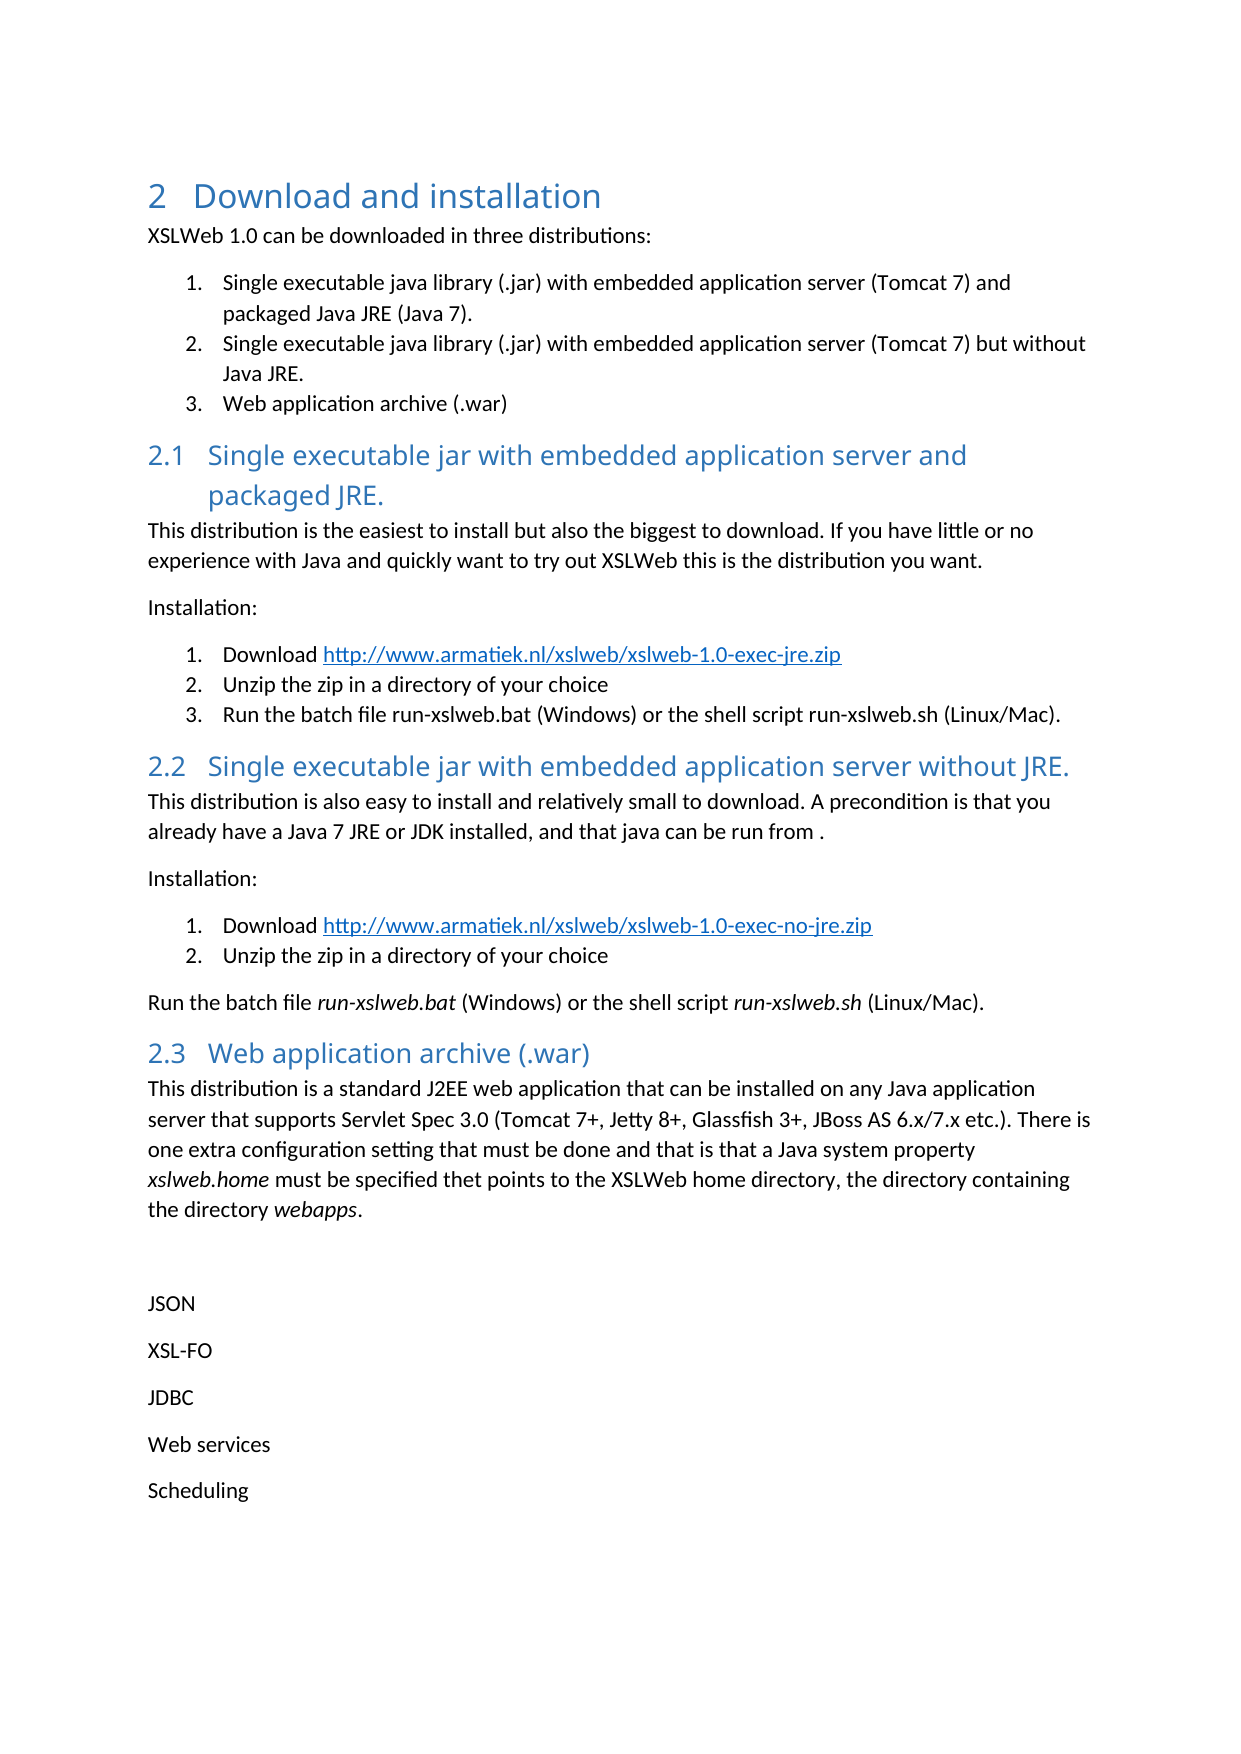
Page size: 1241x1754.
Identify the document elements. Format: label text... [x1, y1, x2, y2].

list Single executable java library (.jar) with embedded application server (Tomcat 7) and packaged Java JRE (Java 7). [185, 268, 1093, 327]
subtitle Single executable jar with embedded application server without JRE. [148, 747, 1093, 784]
text XSLWeb 1.0 can be downloaded in three distributions: [148, 222, 1093, 249]
text This distribution is the easiest to install but also the biggest to download. If you have little or no experience with Java and quickly want to try out XSLWeb this is the distribution you want. [148, 516, 1093, 574]
text JSON [148, 1289, 1093, 1317]
list Download http://www.armatiek.nl/xslweb/xslweb-1.0-exec-jre.zip [185, 640, 1093, 668]
text Scheduling [148, 1477, 1093, 1504]
text Installation: [148, 864, 1093, 892]
text This distribution is also easy to install and relatively small to download. A precondition is that you already have a Java 7 JRE or JDK installed, and that java can be run from . [148, 787, 1093, 845]
subtitle Single executable jar with embedded application server and packaged JRE. [148, 436, 1093, 513]
subtitle Web application archive (.war) [148, 1035, 1093, 1072]
list Run the batch file run-xslweb.bat (Windows) or the shell script run-xslweb.sh (Linux/Mac). [185, 700, 1093, 728]
text JDBC [148, 1383, 1093, 1411]
list Download http://www.armatiek.nl/xslweb/xslweb-1.0-exec-no-jre.zip [185, 911, 1093, 939]
text Run the batch file run-xslweb.bat (Windows) or the shell script run-xslweb.sh (Linux/Mac). [148, 988, 1093, 1016]
list Web application archive (.war) [185, 389, 1093, 417]
text This distribution is a standard J2EE web application that can be installed on any Java application server that supports Servlet Spec 3.0 (Tomcat 7+, Jetty 8+, Glassfish 3+, JBoss AS 6.x/7.x etc.). There is one extra configuration setting that must be done and that is that a Java system property xslweb.home must be specified thet points to the XSLWeb home directory, the directory containing the directory webapps. [148, 1074, 1093, 1223]
list Unzip the zip in a directory of your choice [185, 670, 1093, 698]
subtitle Download and installation [148, 173, 1093, 218]
text Installation: [148, 593, 1093, 621]
list Single executable java library (.jar) with embedded application server (Tomcat 7) but without Java JRE. [185, 329, 1093, 387]
text Web services [148, 1430, 1093, 1458]
text XSL-FO [148, 1336, 1093, 1364]
list Unzip the zip in a directory of your choice [185, 941, 1093, 969]
